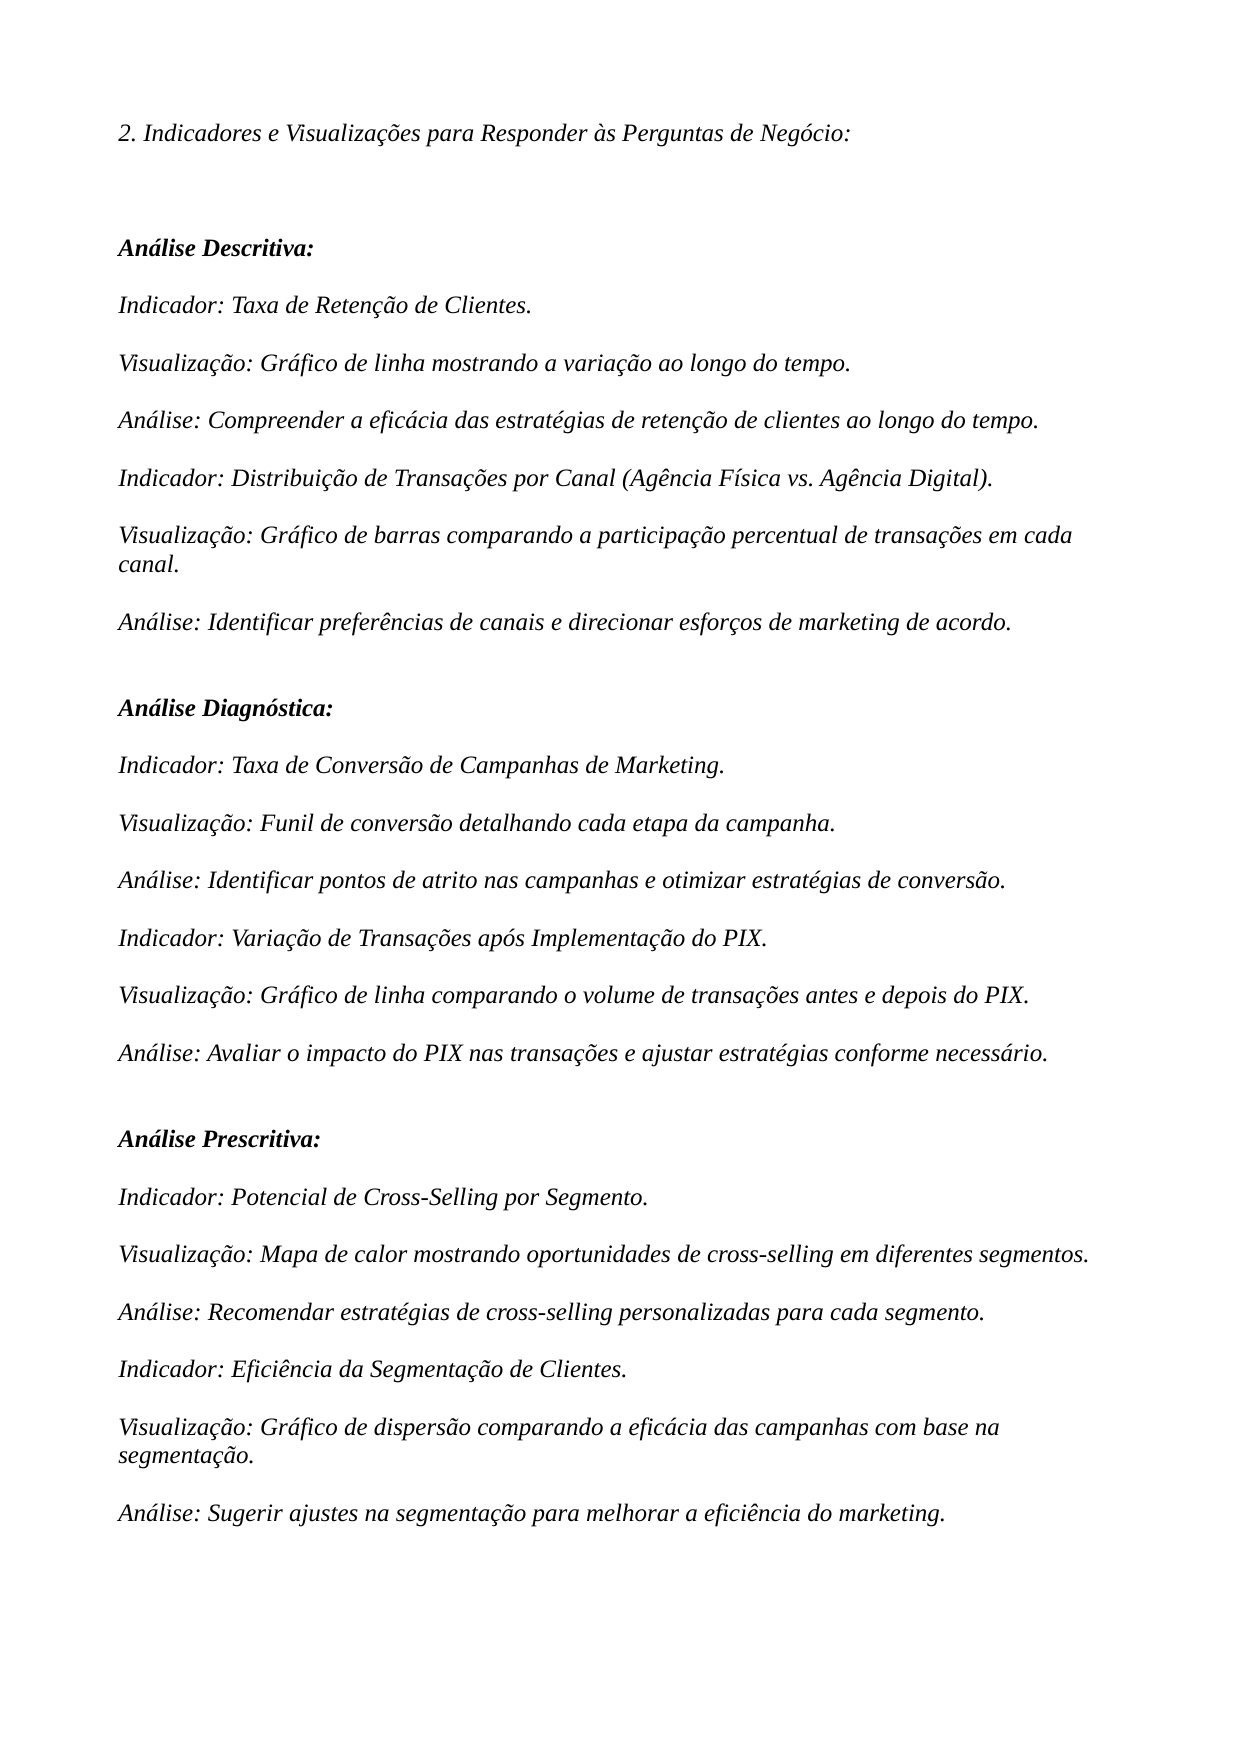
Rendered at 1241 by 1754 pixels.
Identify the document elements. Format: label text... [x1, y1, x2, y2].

text 2. Indicadores e Visualizações para Responder às Perguntas de Negócio: [118, 118, 1122, 147]
text Análise: Identificar pontos de atrito nas campanhas e otimizar estratégias de conversão. [118, 866, 1122, 894]
text Análise: Recomendar estratégias de cross-selling personalizadas para cada segmento. [118, 1297, 1122, 1326]
text Visualização: Gráfico de linha comparando o volume de transações antes e depois do PIX. [118, 981, 1122, 1009]
text Visualização: Mapa de calor mostrando oportunidades de cross-selling em diferentes segmentos. [118, 1239, 1122, 1268]
text Análise: Compreender a eficácia das estratégias de retenção de clientes ao longo do tempo. [118, 406, 1122, 434]
text Indicador: Eficiência da Segmentação de Clientes. [118, 1354, 1122, 1383]
text Indicador: Potencial de Cross-Selling por Segmento. [118, 1182, 1122, 1211]
text Análise Diagnóstica: [118, 693, 1122, 722]
text Visualização: Gráfico de dispersão comparando a eficácia das campanhas com base na segmentação. [118, 1412, 1122, 1469]
text Análise: Identificar preferências de canais e direcionar esforços de marketing de acordo. [118, 607, 1122, 636]
text Visualização: Gráfico de barras comparando a participação percentual de transações em cada canal. [118, 521, 1122, 578]
text Análise: Sugerir ajustes na segmentação para melhorar a eficiência do marketing. [118, 1498, 1122, 1527]
text Indicador: Taxa de Conversão de Campanhas de Marketing. [118, 751, 1122, 779]
text Indicador: Taxa de Retenção de Clientes. [118, 291, 1122, 319]
text Visualização: Funil de conversão detalhando cada etapa da campanha. [118, 808, 1122, 837]
text Visualização: Gráfico de linha mostrando a variação ao longo do tempo. [118, 348, 1122, 377]
text Indicador: Distribuição de Transações por Canal (Agência Física vs. Agência Digital). [118, 463, 1122, 492]
text Análise Prescritiva: [118, 1124, 1122, 1153]
text Indicador: Variação de Transações após Implementação do PIX. [118, 923, 1122, 952]
text Análise: Avaliar o impacto do PIX nas transações e ajustar estratégias conforme necessário. [118, 1038, 1122, 1067]
text Análise Descritiva: [118, 233, 1122, 262]
